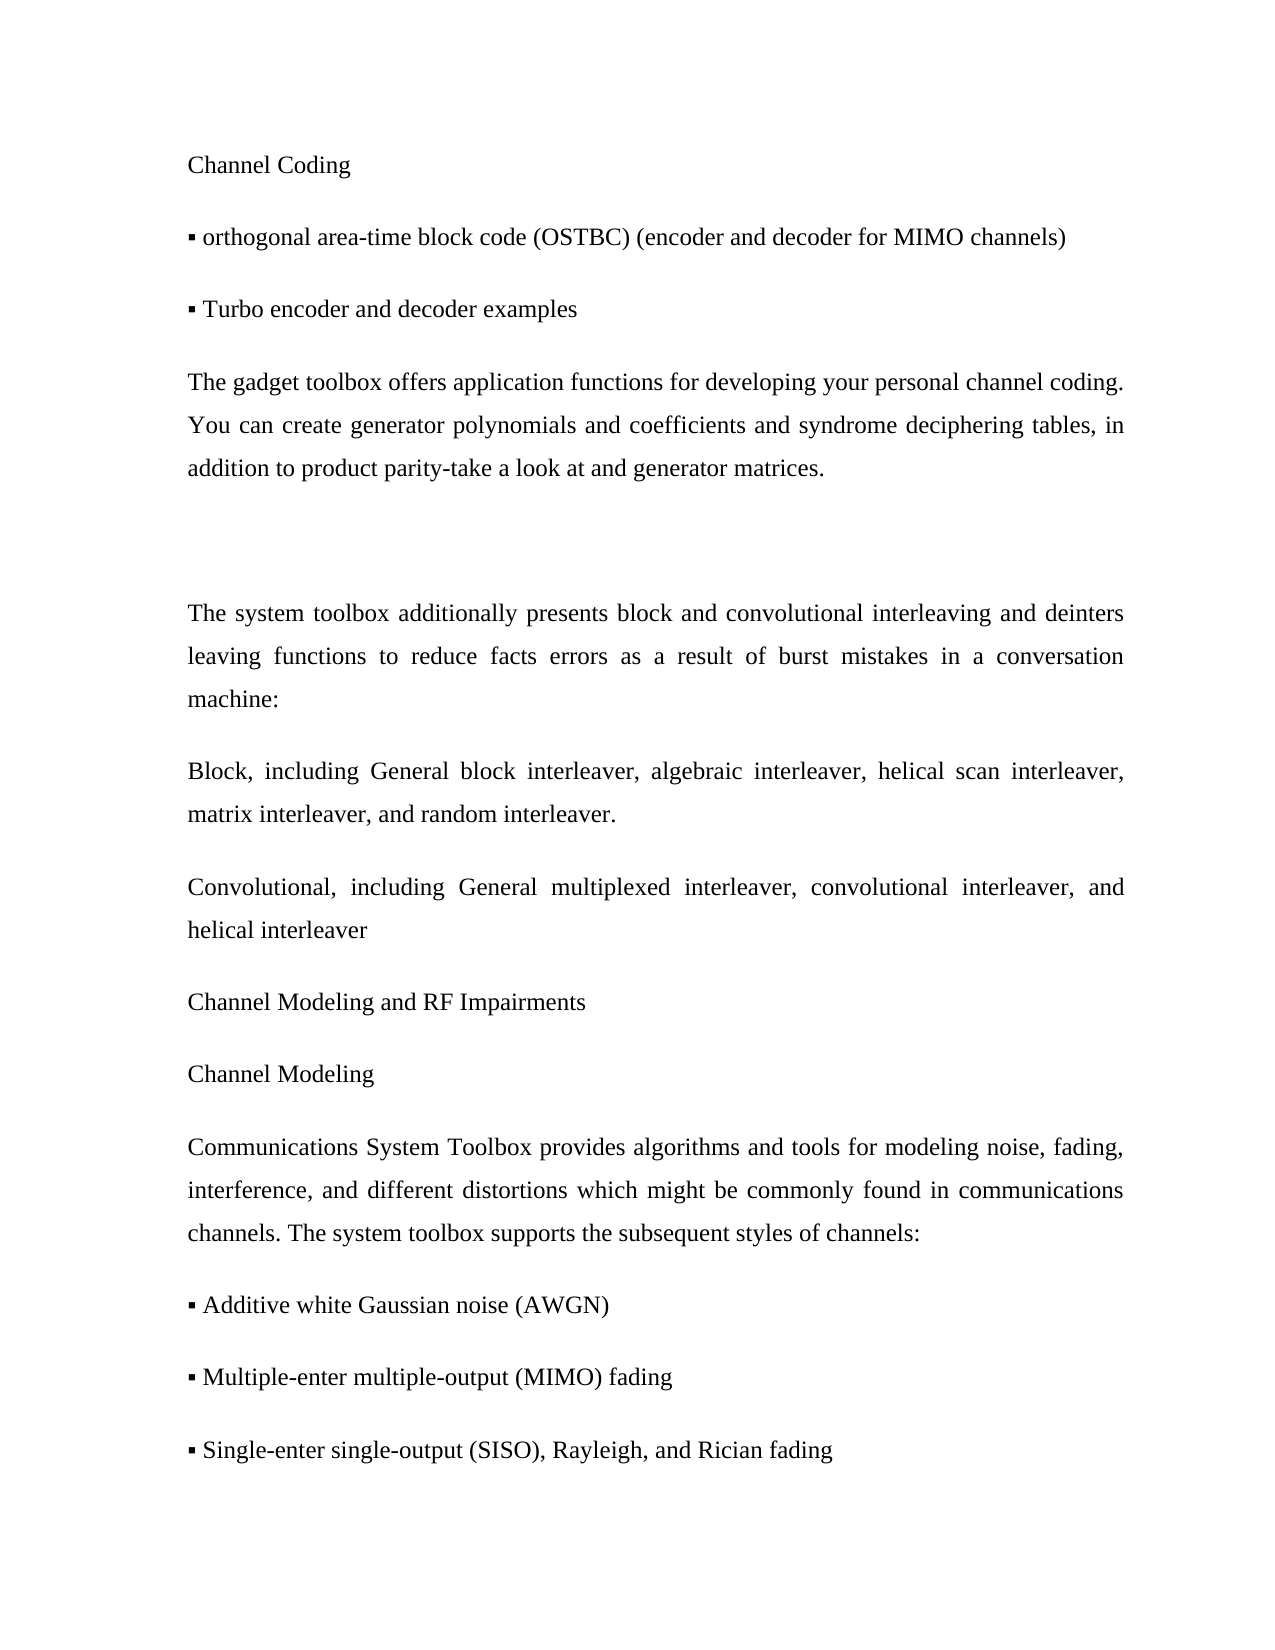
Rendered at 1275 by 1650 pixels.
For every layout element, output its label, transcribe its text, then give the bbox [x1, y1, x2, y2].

text Block, including General block interleaver, algebraic interleaver, helical scan interleaver, matrix interleaver, and random interleaver. [187, 756, 1125, 828]
text ▪ Single-enter single-output (SISO), Rayleigh, and Rician fading [187, 1435, 1125, 1463]
text ▪ Multiple-enter multiple-output (MIMO) fading [187, 1362, 1125, 1391]
text Channel Coding [187, 150, 1125, 179]
text ▪ Turbo encoder and decoder examples [187, 294, 1125, 323]
text Channel Modeling and RF Impairments [187, 987, 1125, 1016]
text The system toolbox additionally presents block and convolutional interleaving and deinters leaving functions to reduce facts errors as a result of burst mistakes in a conversation machine: [187, 598, 1125, 713]
text Channel Modeling [187, 1059, 1125, 1088]
text Convolutional, including General multiplexed interleaver, convolutional interleaver, and helical interleaver [187, 872, 1125, 943]
text ▪ Additive white Gaussian noise (AWGN) [187, 1290, 1125, 1319]
text ▪ orthogonal area-time block code (OSTBC) (encoder and decoder for MIMO channels) [187, 222, 1125, 251]
text The gadget toolbox offers application functions for developing your personal channel coding. You can create generator polynomials and coefficients and syndrome deciphering tables, in addition to product parity-take a look at and generator matrices. [187, 367, 1125, 482]
text Communications System Toolbox provides algorithms and tools for modeling noise, fading, interference, and different distortions which might be commonly found in communications channels. The system toolbox supports the subsequent styles of channels: [187, 1132, 1125, 1247]
